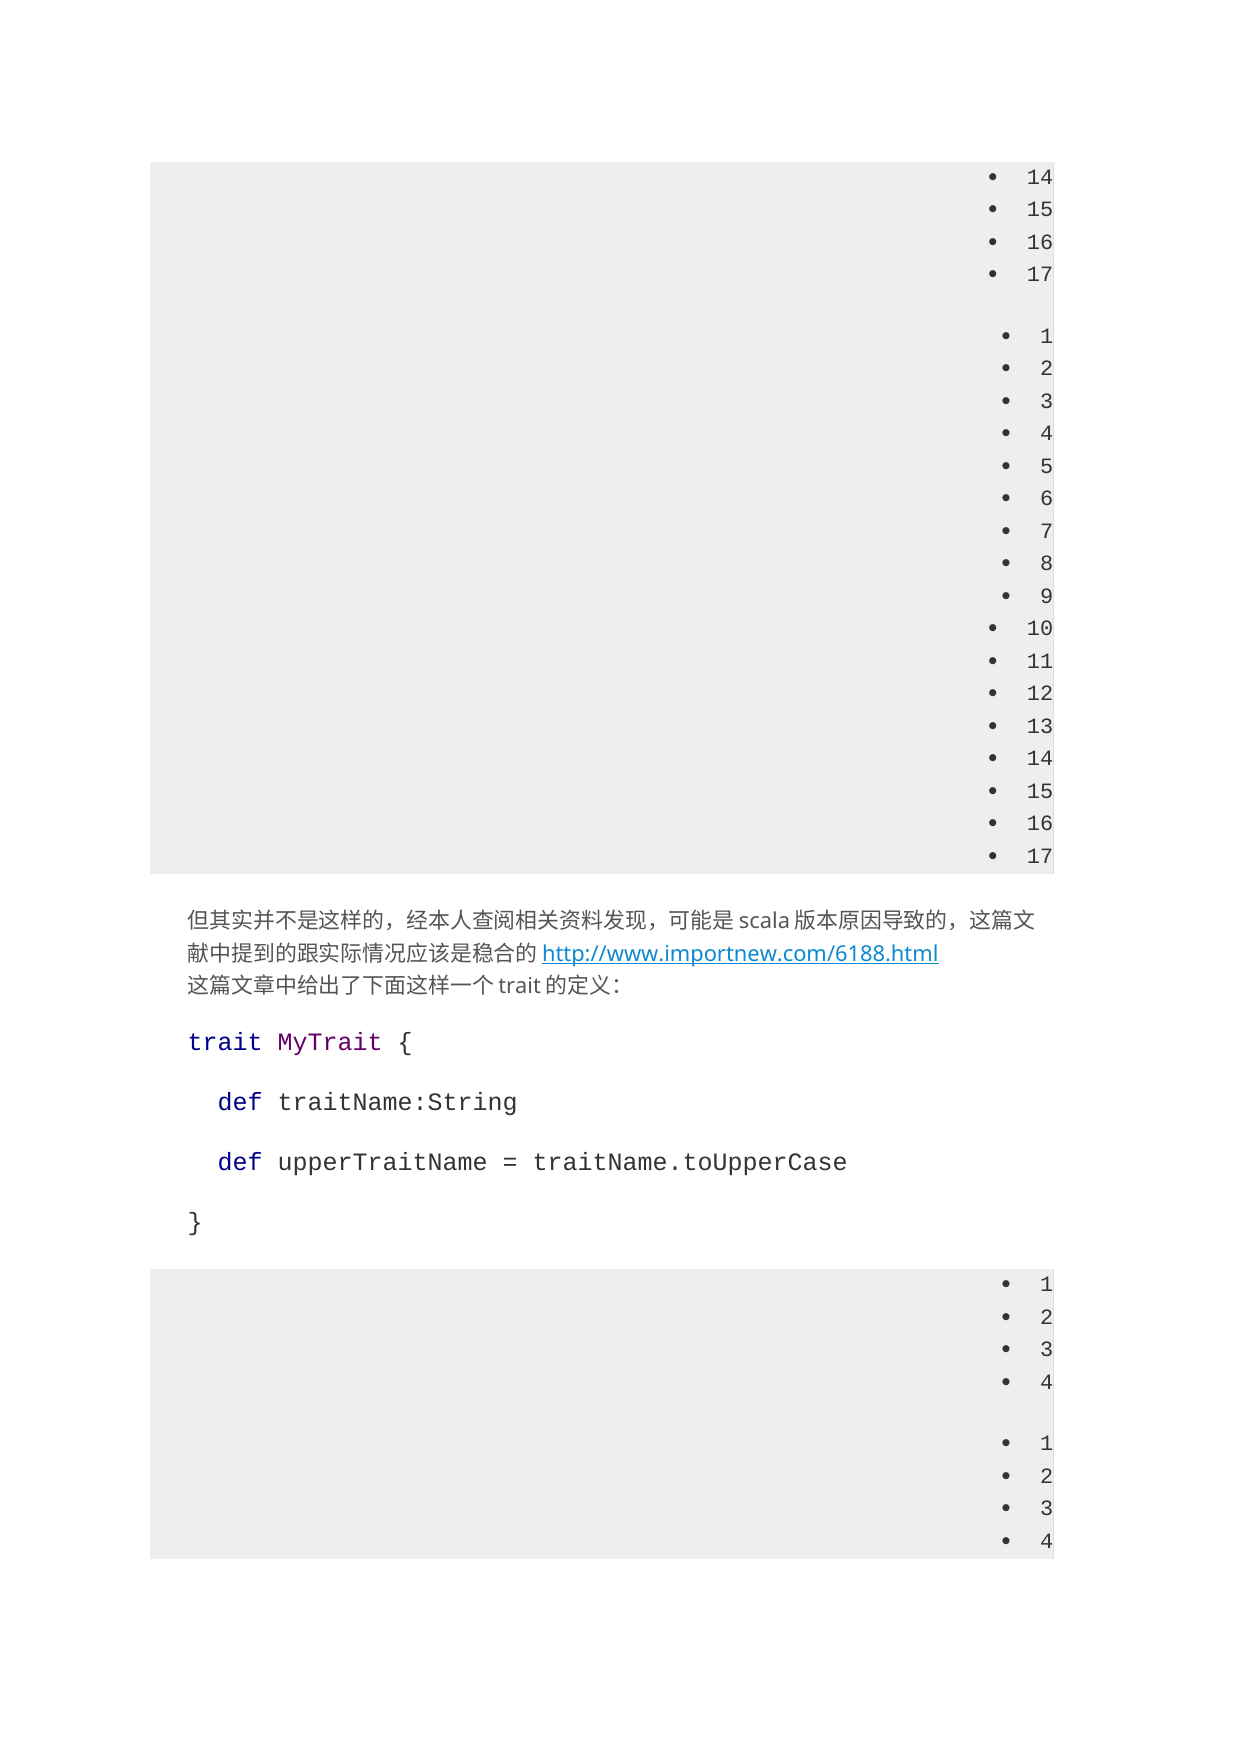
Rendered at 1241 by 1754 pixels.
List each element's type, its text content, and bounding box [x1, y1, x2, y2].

list 4 [150, 1526, 1053, 1559]
list 14 [150, 162, 1053, 194]
text def upperTraitName = traitName.toUpperCase [187, 1148, 1053, 1180]
list 2 [150, 1302, 1053, 1334]
list 1 [150, 1429, 1053, 1461]
list 2 [150, 1461, 1053, 1494]
list 16 [150, 809, 1053, 841]
text } [187, 1208, 1053, 1240]
list 12 [150, 679, 1053, 711]
list 11 [150, 646, 1053, 679]
list 3 [150, 1334, 1053, 1367]
list 16 [150, 227, 1053, 259]
list 5 [150, 451, 1053, 484]
list 3 [150, 1494, 1053, 1526]
text 但其实并不是这样的，经本人查阅相关资料发现，可能是scala版本原因导致的，这篇文献中提到的跟实际情况应该是稳合的http://www.importnew.com/6188.html 这篇文章中给出了下面这样一个trait的定义： [187, 903, 1053, 1000]
list 1 [150, 1269, 1053, 1302]
text trait MyTrait { [187, 1028, 1053, 1060]
list 7 [150, 516, 1053, 549]
list 10 [150, 614, 1053, 646]
list 8 [150, 549, 1053, 581]
list 17 [150, 841, 1053, 874]
list 6 [150, 484, 1053, 516]
list 15 [150, 194, 1053, 227]
list 14 [150, 744, 1053, 776]
list 9 [150, 581, 1053, 614]
list 3 [150, 386, 1053, 419]
list 15 [150, 776, 1053, 809]
list 17 [150, 259, 1053, 292]
list 4 [150, 1367, 1053, 1399]
list 2 [150, 354, 1053, 386]
list 1 [150, 321, 1053, 354]
list 13 [150, 711, 1053, 744]
list 4 [150, 419, 1053, 451]
text def traitName:String [187, 1088, 1053, 1120]
